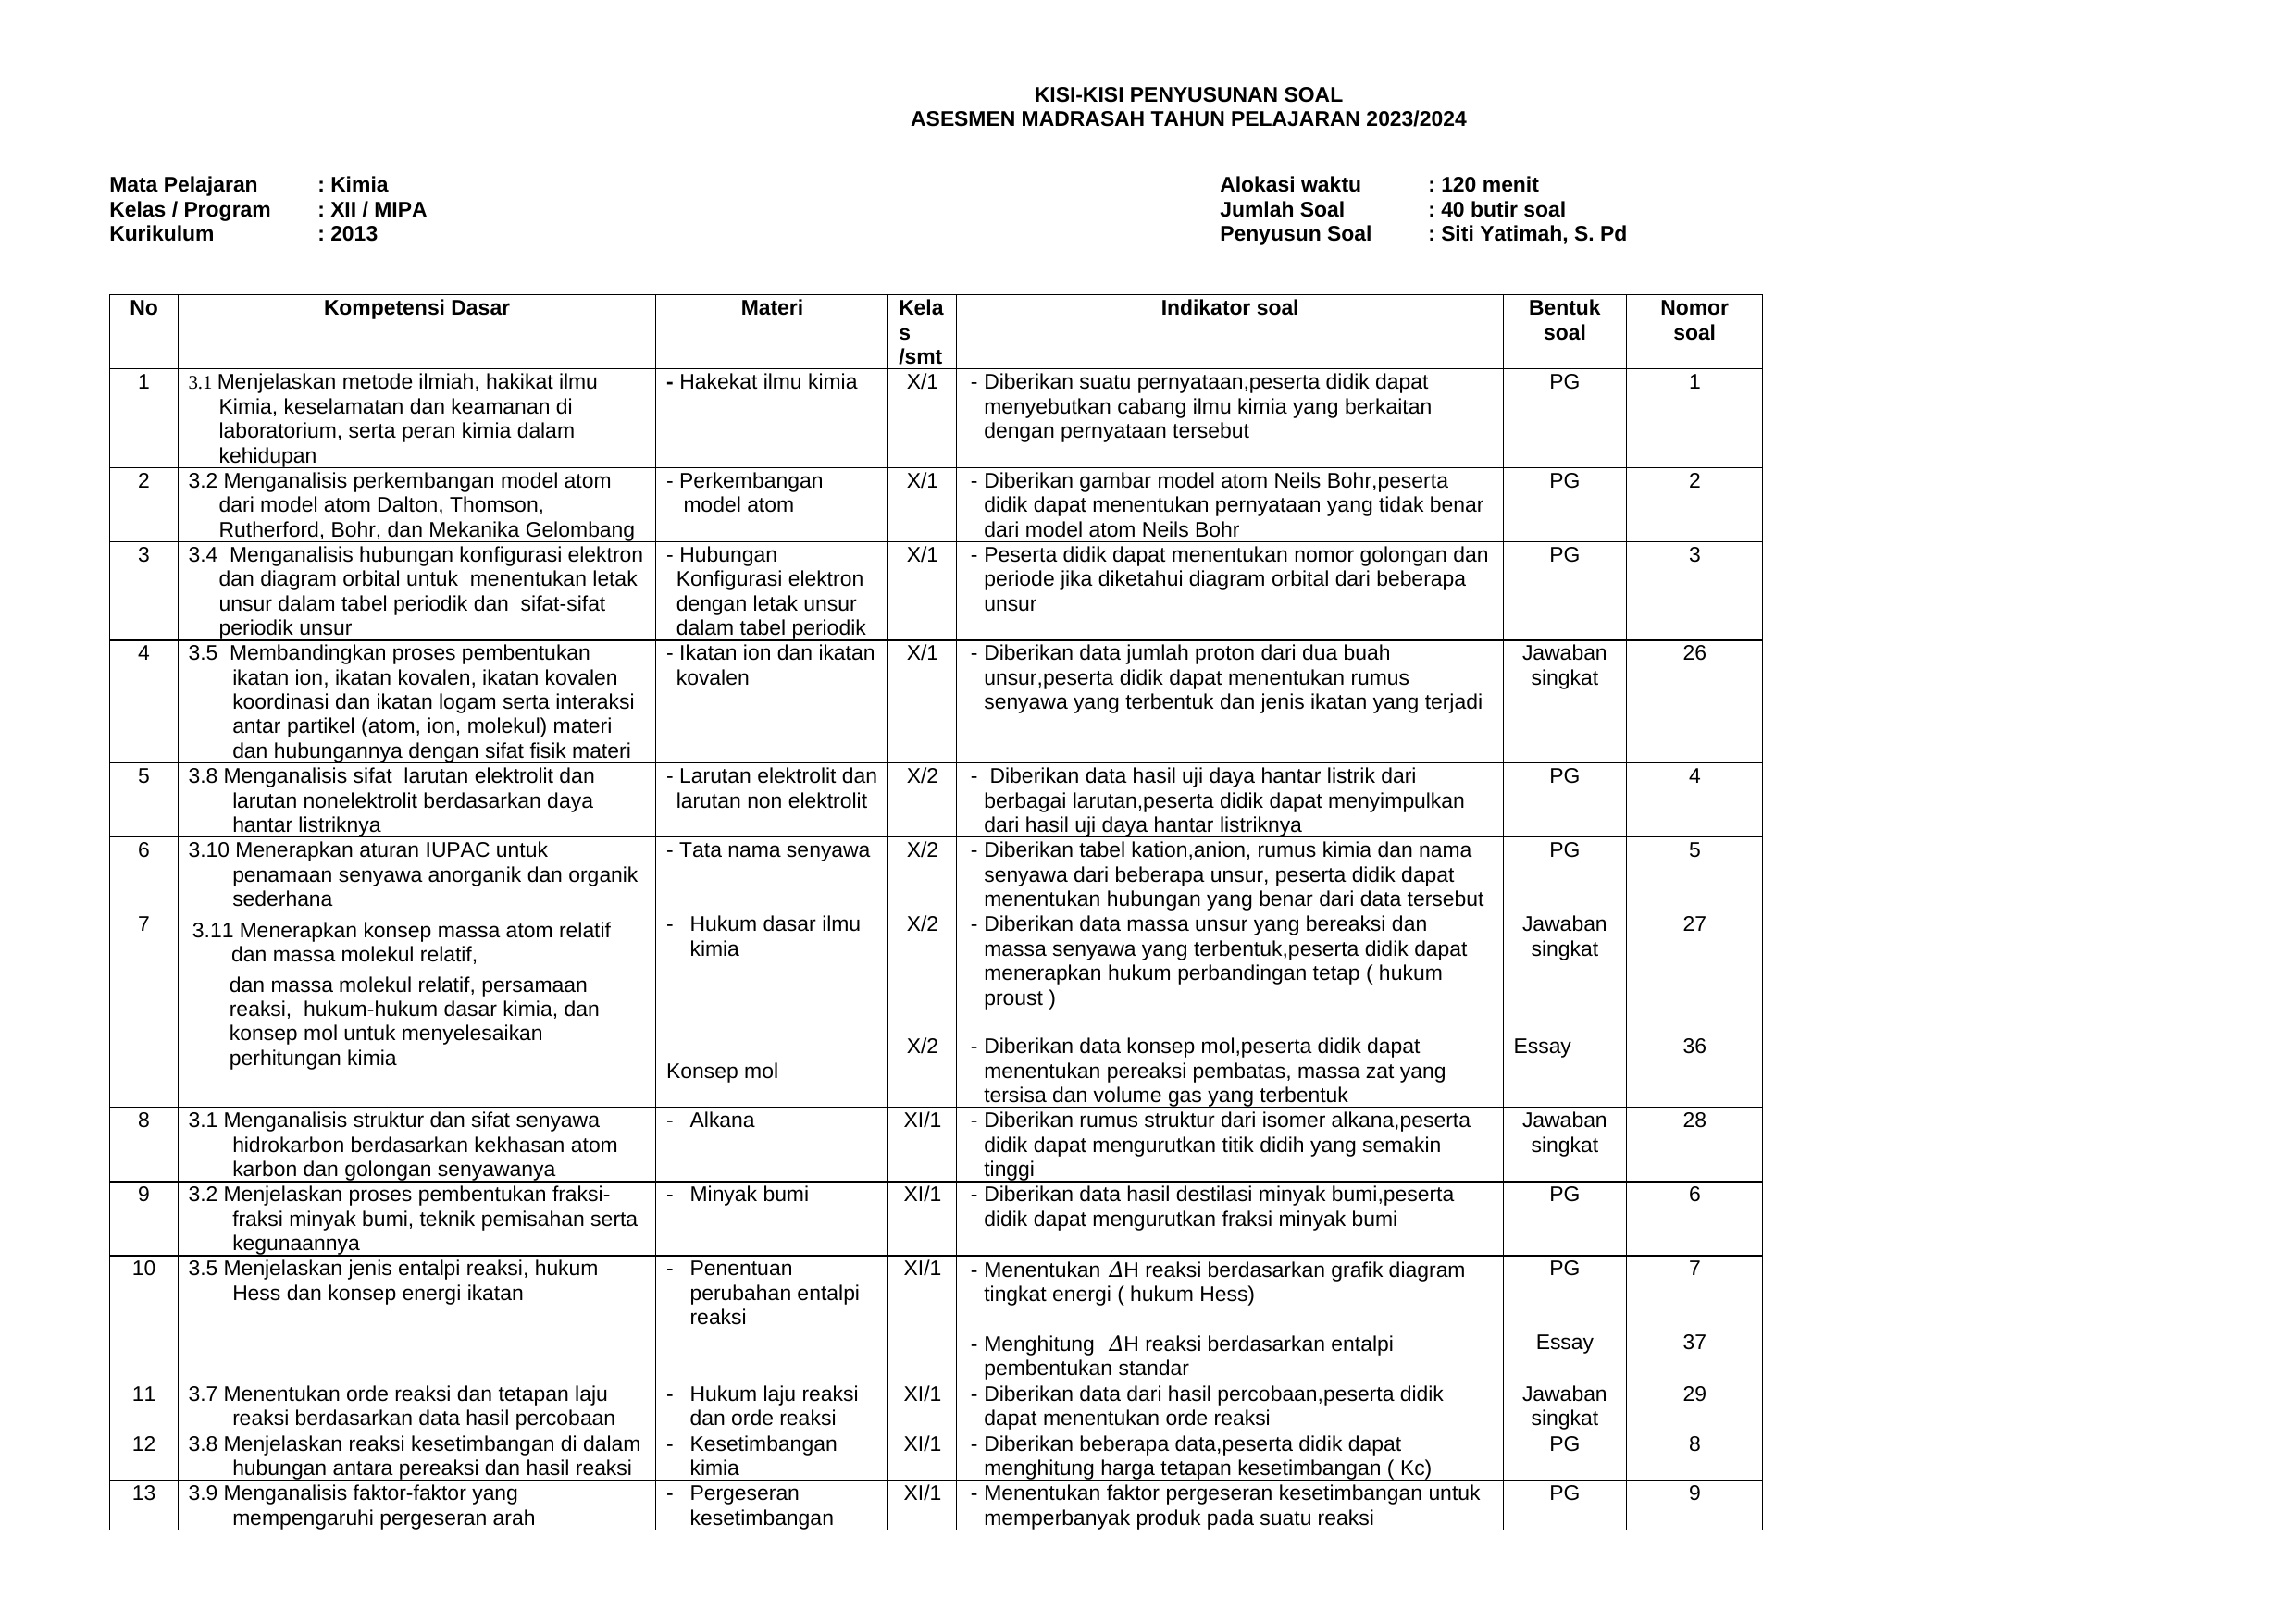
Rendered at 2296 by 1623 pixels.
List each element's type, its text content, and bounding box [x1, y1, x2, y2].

table_cell 2 [1627, 468, 1762, 541]
table_cell Menentukan 𝛥H reaksi berdasarkan grafik diagram tingkat energi ( hukum Hess) Menghitung 𝛥H reaksi berdasarkan entalpi pembentukan standar [957, 1257, 1503, 1381]
table_cell Diberikan data hasil uji daya hantar listrik dari berbagai larutan,peserta didik dapat menyimpulkan dari hasil uji daya hantar listriknya [957, 763, 1503, 836]
table_cell - Ikatan ion dan ikatan kovalen [656, 641, 887, 762]
table_cell X/1 [888, 468, 956, 541]
table_header Nomor soal [1627, 295, 1762, 368]
table_cell XI/1 [888, 1431, 956, 1480]
table_cell 9 [1627, 1481, 1762, 1530]
table_cell 3.4 Menganalisis hubungan konfigurasi elektron dan diagram orbital untuk menentukan letak unsur dalam tabel periodik dan sifat-sifat periodik unsur [179, 542, 655, 639]
table_cell 1 [110, 369, 178, 467]
table_cell 3.5 Membandingkan proses pembentukan ikatan ion, ikatan kovalen, ikatan kovalen koordinasi dan ikatan logam serta interaksi antar partikel (atom, ion, molekul) materi dan hubungannya dengan sifat fisik materi [179, 641, 655, 762]
table_cell 5 [1627, 837, 1762, 911]
table_cell 9 [110, 1183, 178, 1255]
table_cell X/1 [888, 369, 956, 467]
table_cell Penentuan perubahan entalpi reaksi [656, 1257, 887, 1381]
table_cell PG [1504, 468, 1626, 541]
text ASESMEN MADRASAH TAHUN PELAJARAN 2023/2024 [109, 106, 2268, 130]
table_cell Jawaban singkat [1504, 1108, 1626, 1181]
table_cell - Perkembangan model atom [656, 468, 887, 541]
table_cell 6 [110, 837, 178, 911]
table_cell Kesetimbangan kimia [656, 1431, 887, 1480]
table_cell Diberikan rumus struktur dari isomer alkana,peserta didik dapat mengurutkan titik didih yang semakin tinggi [957, 1108, 1503, 1181]
table_header Indikator soal [957, 295, 1503, 368]
table_cell Jawaban singkat Essay [1504, 911, 1626, 1107]
table_cell 7 [110, 911, 178, 1107]
table_cell Minyak bumi [656, 1183, 887, 1255]
table_cell 8 [110, 1108, 178, 1181]
table_cell - Hakekat ilmu kimia [656, 369, 887, 467]
table_cell Pergeseran kesetimbangan [656, 1481, 887, 1530]
table_cell 13 [110, 1481, 178, 1530]
table_cell Diberikan suatu pernyataan,peserta didik dapat menyebutkan cabang ilmu kimia yang berkaitan dengan pernyataan tersebut [957, 369, 1503, 467]
table_cell X/2 [888, 837, 956, 911]
table_cell Diberikan data jumlah proton dari dua buah unsur,peserta didik dapat menentukan rumus senyawa yang terbentuk dan jenis ikatan yang terjadi [957, 641, 1503, 762]
table_cell 5 [110, 763, 178, 836]
table_cell 3.5 Menjelaskan jenis entalpi reaksi, hukum Hess dan konsep energi ikatan [179, 1257, 655, 1381]
table_cell 3 [1627, 542, 1762, 639]
table_cell 4 [1627, 763, 1762, 836]
table_cell Diberikan data dari hasil percobaan,peserta didik dapat menentukan orde reaksi [957, 1381, 1503, 1431]
table_cell - Hubungan Konfigurasi elektron dengan letak unsur dalam tabel periodik [656, 542, 887, 639]
table_cell XI/1 [888, 1257, 956, 1381]
text Kelas / Program : XII / MIPA Jumlah Soal : 40 butir soal [109, 197, 2268, 221]
table_cell Diberikan tabel kation,anion, rumus kimia dan nama senyawa dari beberapa unsur, peserta didik dapat menentukan hubungan yang benar dari data tersebut [957, 837, 1503, 911]
table_cell PG [1504, 542, 1626, 639]
table_cell Diberikan beberapa data,peserta didik dapat menghitung harga tetapan kesetimbangan ( Kc) [957, 1431, 1503, 1480]
table_cell 8 [1627, 1431, 1762, 1480]
table_cell Jawaban singkat [1504, 1381, 1626, 1431]
table_cell 3.8 Menganalisis sifat larutan elektrolit dan larutan nonelektrolit berdasarkan daya hantar listriknya [179, 763, 655, 836]
table_cell - Tata nama senyawa [656, 837, 887, 911]
table_cell 3.1 Menjelaskan metode ilmiah, hakikat ilmu Kimia, keselamatan dan keamanan di laboratorium, serta peran kimia dalam kehidupan [179, 369, 655, 467]
table_cell PG [1504, 1481, 1626, 1530]
table_cell XI/1 [888, 1183, 956, 1255]
table_cell XI/1 [888, 1108, 956, 1181]
table_cell X/1 [888, 542, 956, 639]
table_header No [110, 295, 178, 368]
table_cell PG Essay [1504, 1257, 1626, 1381]
table_cell 10 [110, 1257, 178, 1381]
table_cell 29 [1627, 1381, 1762, 1431]
table_cell XI/1 [888, 1381, 956, 1431]
table_cell 26 [1627, 641, 1762, 762]
table_cell X/2 X/2 [888, 911, 956, 1107]
table_cell PG [1504, 763, 1626, 836]
table_cell 4 [110, 641, 178, 762]
table_cell Diberikan data hasil destilasi minyak bumi,peserta didik dapat mengurutkan fraksi minyak bumi [957, 1183, 1503, 1255]
table_cell Hukum dasar ilmu kimia Konsep mol [656, 911, 887, 1107]
table_cell 6 [1627, 1183, 1762, 1255]
table_cell PG [1504, 837, 1626, 911]
table_cell 11 [110, 1381, 178, 1431]
text KISI-KISI PENYUSUNAN SOAL [109, 82, 2268, 106]
table_header Materi [656, 295, 887, 368]
table_cell 3 [110, 542, 178, 639]
table_cell 3.11 Menerapkan konsep massa atom relatif dan massa molekul relatif, dan massa molekul relatif, persamaan reaksi, hukum-hukum dasar kimia, dan konsep mol untuk menyelesaikan perhitungan kimia [179, 911, 655, 1107]
table_cell 12 [110, 1431, 178, 1480]
table_cell X/1 [888, 641, 956, 762]
table_cell 3.2 Menjelaskan proses pembentukan fraksi-fraksi minyak bumi, teknik pemisahan serta kegunaannya [179, 1183, 655, 1255]
table_cell - Larutan elektrolit dan larutan non elektrolit [656, 763, 887, 836]
table_cell 3.7 Menentukan orde reaksi dan tetapan laju reaksi berdasarkan data hasil percobaan [179, 1381, 655, 1431]
text Kurikulum : 2013 Penyusun Soal : Siti Yatimah, S. Pd [109, 221, 2268, 246]
table_cell 2 [110, 468, 178, 541]
table_cell Diberikan data massa unsur yang bereaksi dan massa senyawa yang terbentuk,peserta didik dapat menerapkan hukum perbandingan tetap ( hukum proust ) Diberikan data konsep mol,peserta didik dapat menentukan pereaksi pembatas, massa zat yang tersisa dan volume gas yang terbentuk [957, 911, 1503, 1107]
table_cell PG [1504, 1431, 1626, 1480]
table_cell XI/1 [888, 1481, 956, 1530]
table_cell 28 [1627, 1108, 1762, 1181]
text Mata Pelajaran : Kimia Alokasi waktu : 120 menit [109, 172, 2268, 197]
table_cell Peserta didik dapat menentukan nomor golongan dan periode jika diketahui diagram orbital dari beberapa unsur [957, 542, 1503, 639]
table_header Kelas /smt [888, 295, 956, 368]
table_cell 1 [1627, 369, 1762, 467]
table_header Kompetensi Dasar [179, 295, 655, 368]
table_header Bentuk soal [1504, 295, 1626, 368]
table_cell PG [1504, 369, 1626, 467]
table_cell Alkana [656, 1108, 887, 1181]
table_cell Hukum laju reaksi dan orde reaksi [656, 1381, 887, 1431]
table_cell 3.8 Menjelaskan reaksi kesetimbangan di dalam hubungan antara pereaksi dan hasil reaksi [179, 1431, 655, 1480]
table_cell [179, 1481, 655, 1530]
table_cell Jawaban singkat [1504, 641, 1626, 762]
table_cell 7 37 [1627, 1257, 1762, 1381]
table_cell 3.1 Menganalisis struktur dan sifat senyawa hidrokarbon berdasarkan kekhasan atom karbon dan golongan senyawanya [179, 1108, 655, 1181]
table_cell Diberikan gambar model atom Neils Bohr,peserta didik dapat menentukan pernyataan yang tidak benar dari model atom Neils Bohr [957, 468, 1503, 541]
table_cell X/2 [888, 763, 956, 836]
table_cell 3.10 Menerapkan aturan IUPAC untuk penamaan senyawa anorganik dan organik sederhana [179, 837, 655, 911]
table_cell 3.2 Menganalisis perkembangan model atom dari model atom Dalton, Thomson, Rutherford, Bohr, dan Mekanika Gelombang [179, 468, 655, 541]
table_cell PG [1504, 1183, 1626, 1255]
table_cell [957, 1481, 1503, 1530]
table_cell 27 36 [1627, 911, 1762, 1107]
